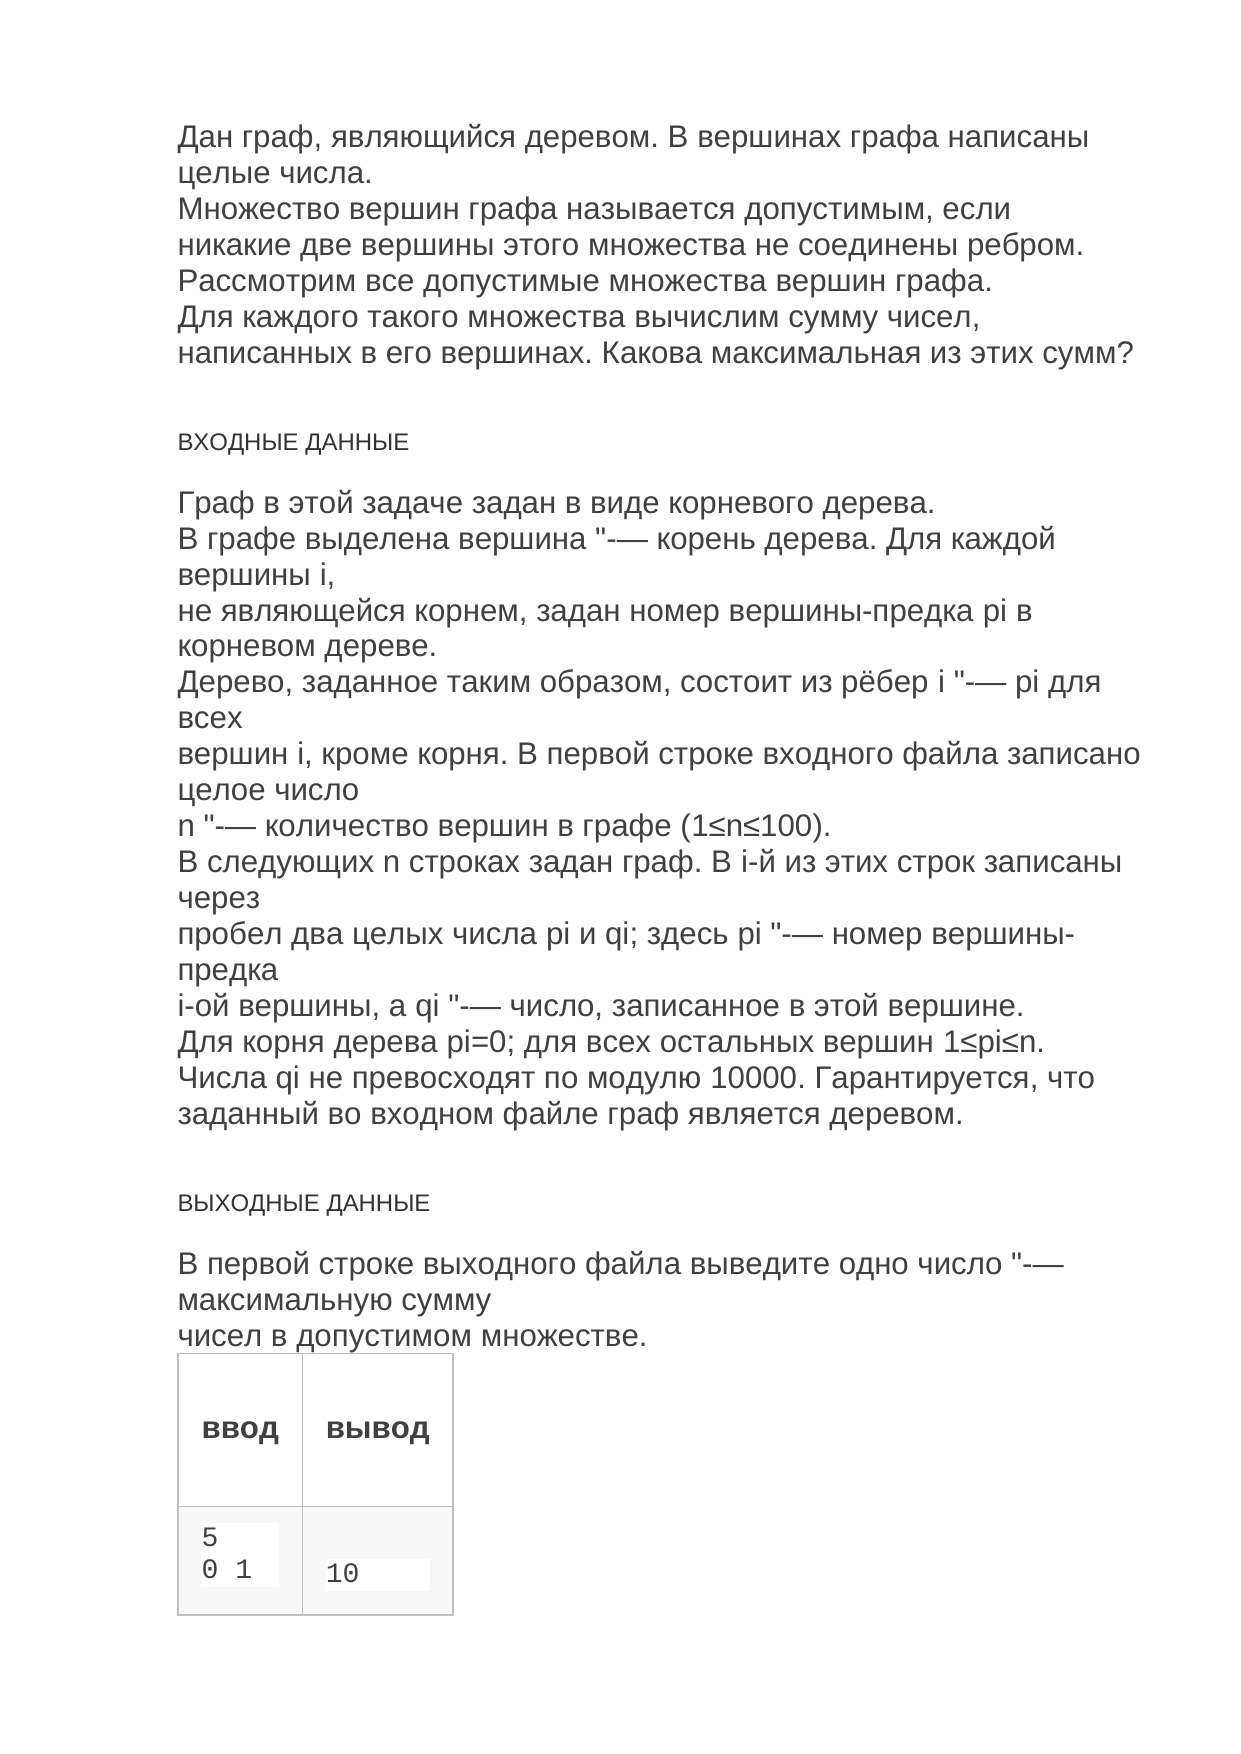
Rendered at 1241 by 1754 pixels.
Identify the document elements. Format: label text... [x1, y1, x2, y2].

text ВЫХОДНЫЕ ДАННЫЕ [177, 1177, 1152, 1217]
text ВХОДНЫЕ ДАННЫЕ [177, 417, 1152, 456]
table_cell 10 [303, 1507, 452, 1614]
table_header ввод [179, 1354, 302, 1506]
text Дан граф, являющийся деревом. В вершинах графа написаны целые числа. Множество вершин графа называется допустимым, если никакие две вершины этого множества не соединены ребром. Рассмотрим все допустимые множества вершин графа. Для каждого такого множества вычислим сумму чисел, написанных в его вершинах. Какова максимальная из этих сумм? [177, 118, 1152, 370]
text В первой строке выходного файла выведите одно число "-— максимальную сумму чисел в допустимом множестве. [177, 1245, 1152, 1352]
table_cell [179, 1507, 302, 1614]
table_header вывод [303, 1354, 452, 1506]
text Граф в этой задаче задан в виде корневого дерева. В графе выделена вершина "-— корень дерева. Для каждой вершины i, не являющейся корнем, задан номер вершины-предка pi в корневом дереве. Дерево, заданное таким образом, состоит из рёбер i "-— pi для всех вершин i, кроме корня. В первой строке входного файла записано целое число n "-— количество вершин в графе (1≤n≤100). В следующих n строках задан граф. В i-й из этих строк записаны через пробел два целых числа pi и qi; здесь pi "-— номер вершины-предка i-ой вершины, а qi "-— число, записанное в этой вершине. Для корня дерева pi=0; для всех остальных вершин 1≤pi≤n. Числа qi не превосходят по модулю 10000. Гарантируется, что заданный во входном файле граф является деревом. [177, 484, 1152, 1131]
